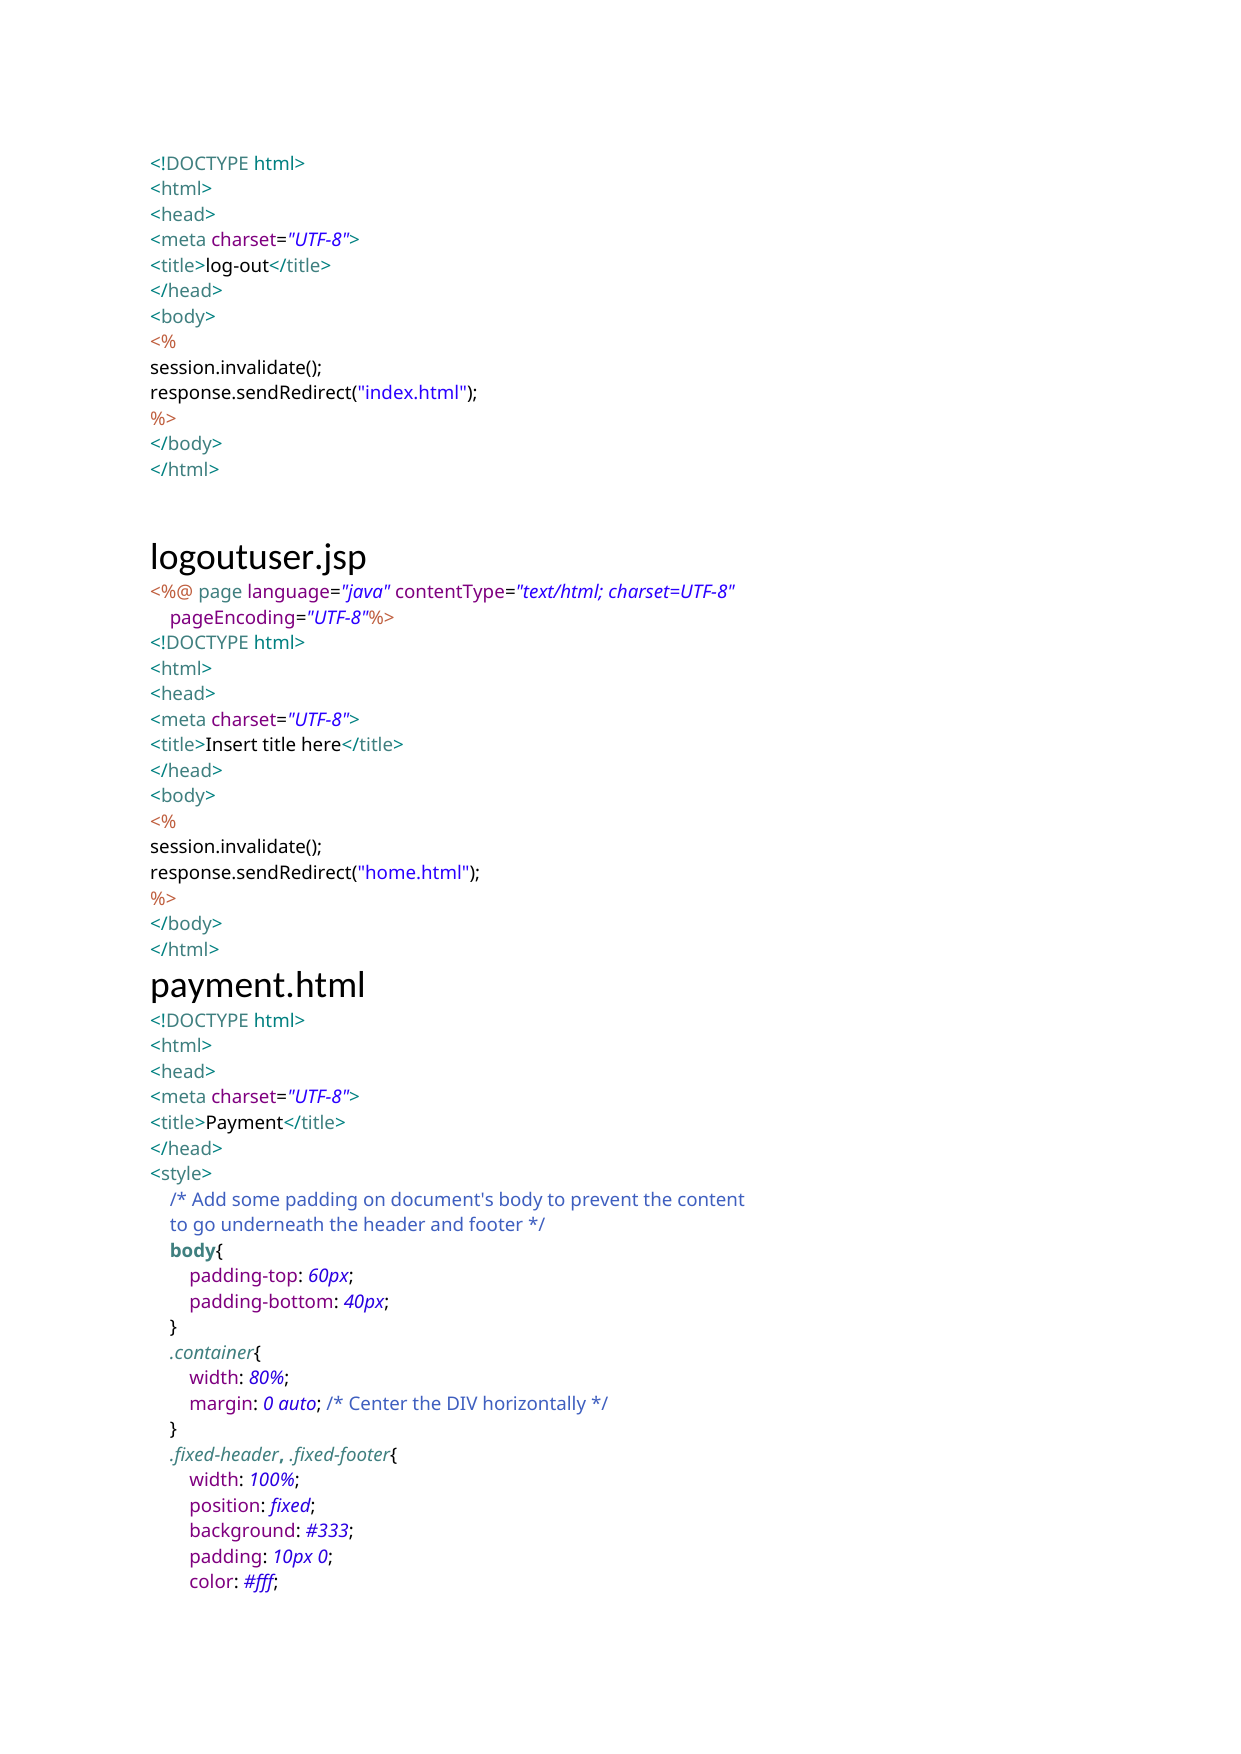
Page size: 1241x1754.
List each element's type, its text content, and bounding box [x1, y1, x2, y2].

text .container{ [150, 1339, 1090, 1364]
text <!DOCTYPE html> [150, 1007, 1090, 1033]
text pageEncoding="UTF-8"%> [150, 604, 1090, 630]
text <html> [150, 176, 1090, 201]
text %> [150, 885, 1090, 910]
text <meta charset="UTF-8"> [150, 1084, 1090, 1109]
text } [150, 1313, 1090, 1339]
text </html> [150, 936, 1090, 961]
text session.invalidate(); [150, 834, 1090, 859]
text .fixed-header, .fixed-footer{ [150, 1441, 1090, 1467]
text <meta charset="UTF-8"> [150, 706, 1090, 732]
text <title>log-out</title> [150, 252, 1090, 278]
text %> [150, 405, 1090, 431]
text padding: 10px 0; [150, 1543, 1090, 1569]
text </body> [150, 431, 1090, 456]
text <meta charset="UTF-8"> [150, 227, 1090, 252]
text to go underneath the header and footer */ [150, 1211, 1090, 1237]
text margin: 0 auto; /* Center the DIV horizontally */ [150, 1390, 1090, 1416]
text </html> [150, 456, 1090, 482]
text <head> [150, 1058, 1090, 1084]
text position: fixed; [150, 1492, 1090, 1518]
text response.sendRedirect("index.html"); [150, 380, 1090, 405]
text /* Add some padding on document's body to prevent the content [150, 1186, 1090, 1211]
text padding-top: 60px; [150, 1262, 1090, 1288]
text </head> [150, 278, 1090, 303]
text session.invalidate(); [150, 354, 1090, 380]
text <body> [150, 783, 1090, 808]
text <html> [150, 655, 1090, 681]
text width: 80%; [150, 1364, 1090, 1390]
text <style> [150, 1160, 1090, 1186]
text response.sendRedirect("home.html"); [150, 859, 1090, 885]
text <body> [150, 303, 1090, 329]
text logoutuser.jsp [150, 533, 1090, 579]
text <%@ page language="java" contentType="text/html; charset=UTF-8" [150, 579, 1090, 604]
text padding-bottom: 40px; [150, 1288, 1090, 1313]
text payment.html [150, 961, 1090, 1007]
text <title>Payment</title> [150, 1109, 1090, 1135]
text } [150, 1416, 1090, 1441]
text <title>Insert title here</title> [150, 732, 1090, 757]
text <!DOCTYPE html> [150, 630, 1090, 655]
text width: 100%; [150, 1467, 1090, 1492]
text color: #fff; [150, 1569, 1090, 1594]
text <% [150, 808, 1090, 834]
text <head> [150, 201, 1090, 227]
text <html> [150, 1033, 1090, 1058]
text body{ [150, 1237, 1090, 1262]
text background: #333; [150, 1518, 1090, 1543]
text </head> [150, 757, 1090, 783]
text <head> [150, 681, 1090, 706]
text <!DOCTYPE html> [150, 150, 1090, 176]
text </body> [150, 910, 1090, 936]
text <% [150, 329, 1090, 354]
text </head> [150, 1135, 1090, 1160]
